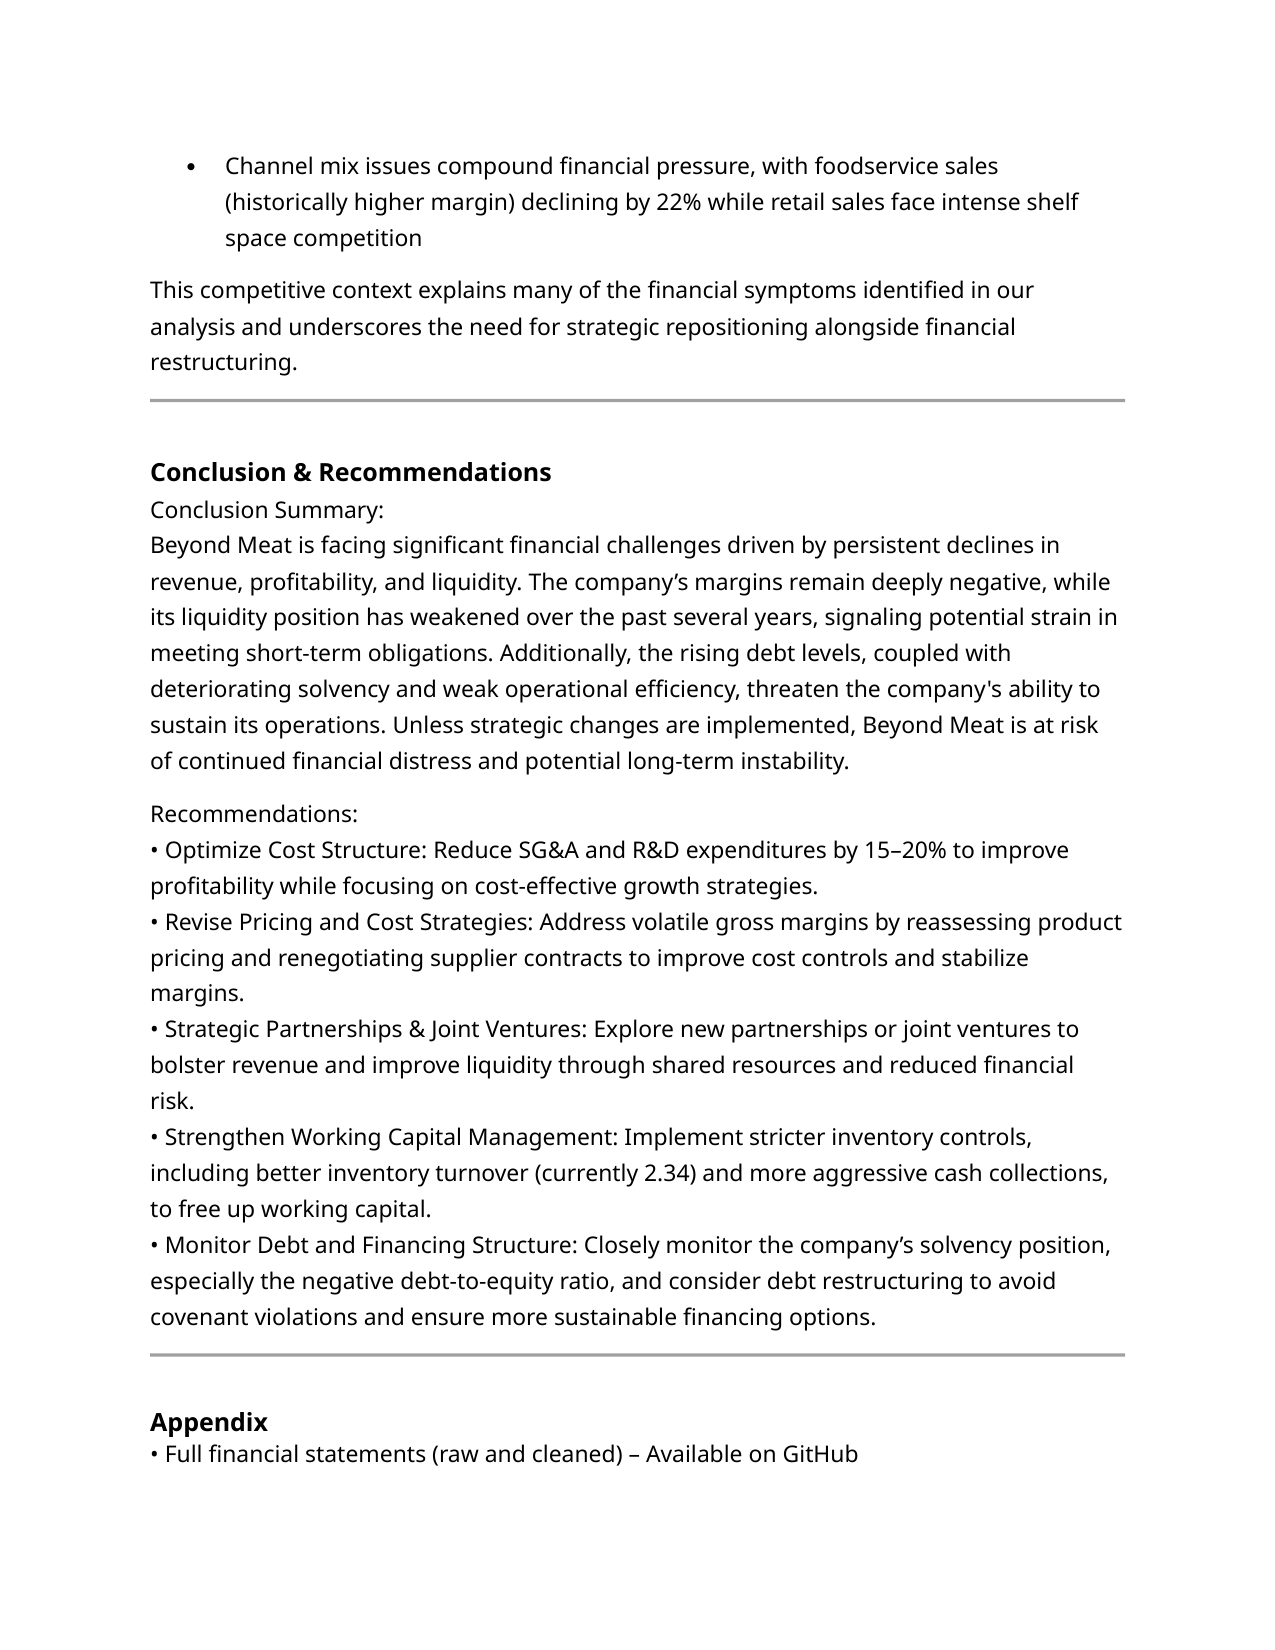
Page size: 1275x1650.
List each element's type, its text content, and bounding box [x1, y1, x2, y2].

list Channel mix issues compound financial pressure, with foodservice sales (historically higher margin) declining by 22% while retail sales face intense shelf space competition [187, 150, 1125, 253]
text This competitive context explains many of the financial symptoms identified in our analysis and underscores the need for strategic repositioning alongside financial restructuring. [150, 274, 1125, 378]
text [150, 1404, 1125, 1469]
text Conclusion & Recommendations Conclusion Summary: Beyond Meat is facing significant financial challenges driven by persistent declines in revenue, profitability, and liquidity. The company’s margins remain deeply negative, while its liquidity position has weakened over the past several years, signaling potential strain in meeting short-term obligations. Additionally, the rising debt levels, coupled with deteriorating solvency and weak operational efficiency, threaten the company's ability to sustain its operations. Unless strategic changes are implemented, Beyond Meat is at risk of continued financial distress and potential long-term instability. [150, 455, 1125, 776]
text Recommendations: • Optimize Cost Structure: Reduce SG&A and R&D expenditures by 15–20% to improve profitability while focusing on cost-effective growth strategies. • Revise Pricing and Cost Strategies: Address volatile gross margins by reassessing product pricing and renegotiating supplier contracts to improve cost controls and stabilize margins. • Strategic Partnerships & Joint Ventures: Explore new partnerships or joint ventures to bolster revenue and improve liquidity through shared resources and reduced financial risk. • Strengthen Working Capital Management: Implement stricter inventory controls, including better inventory turnover (currently 2.34) and more aggressive cash collections, to free up working capital. • Monitor Debt and Financing Structure: Closely monitor the company’s solvency position, especially the negative debt-to-equity ratio, and consider debt restructuring to avoid covenant violations and ensure more sustainable financing options. [150, 798, 1125, 1332]
